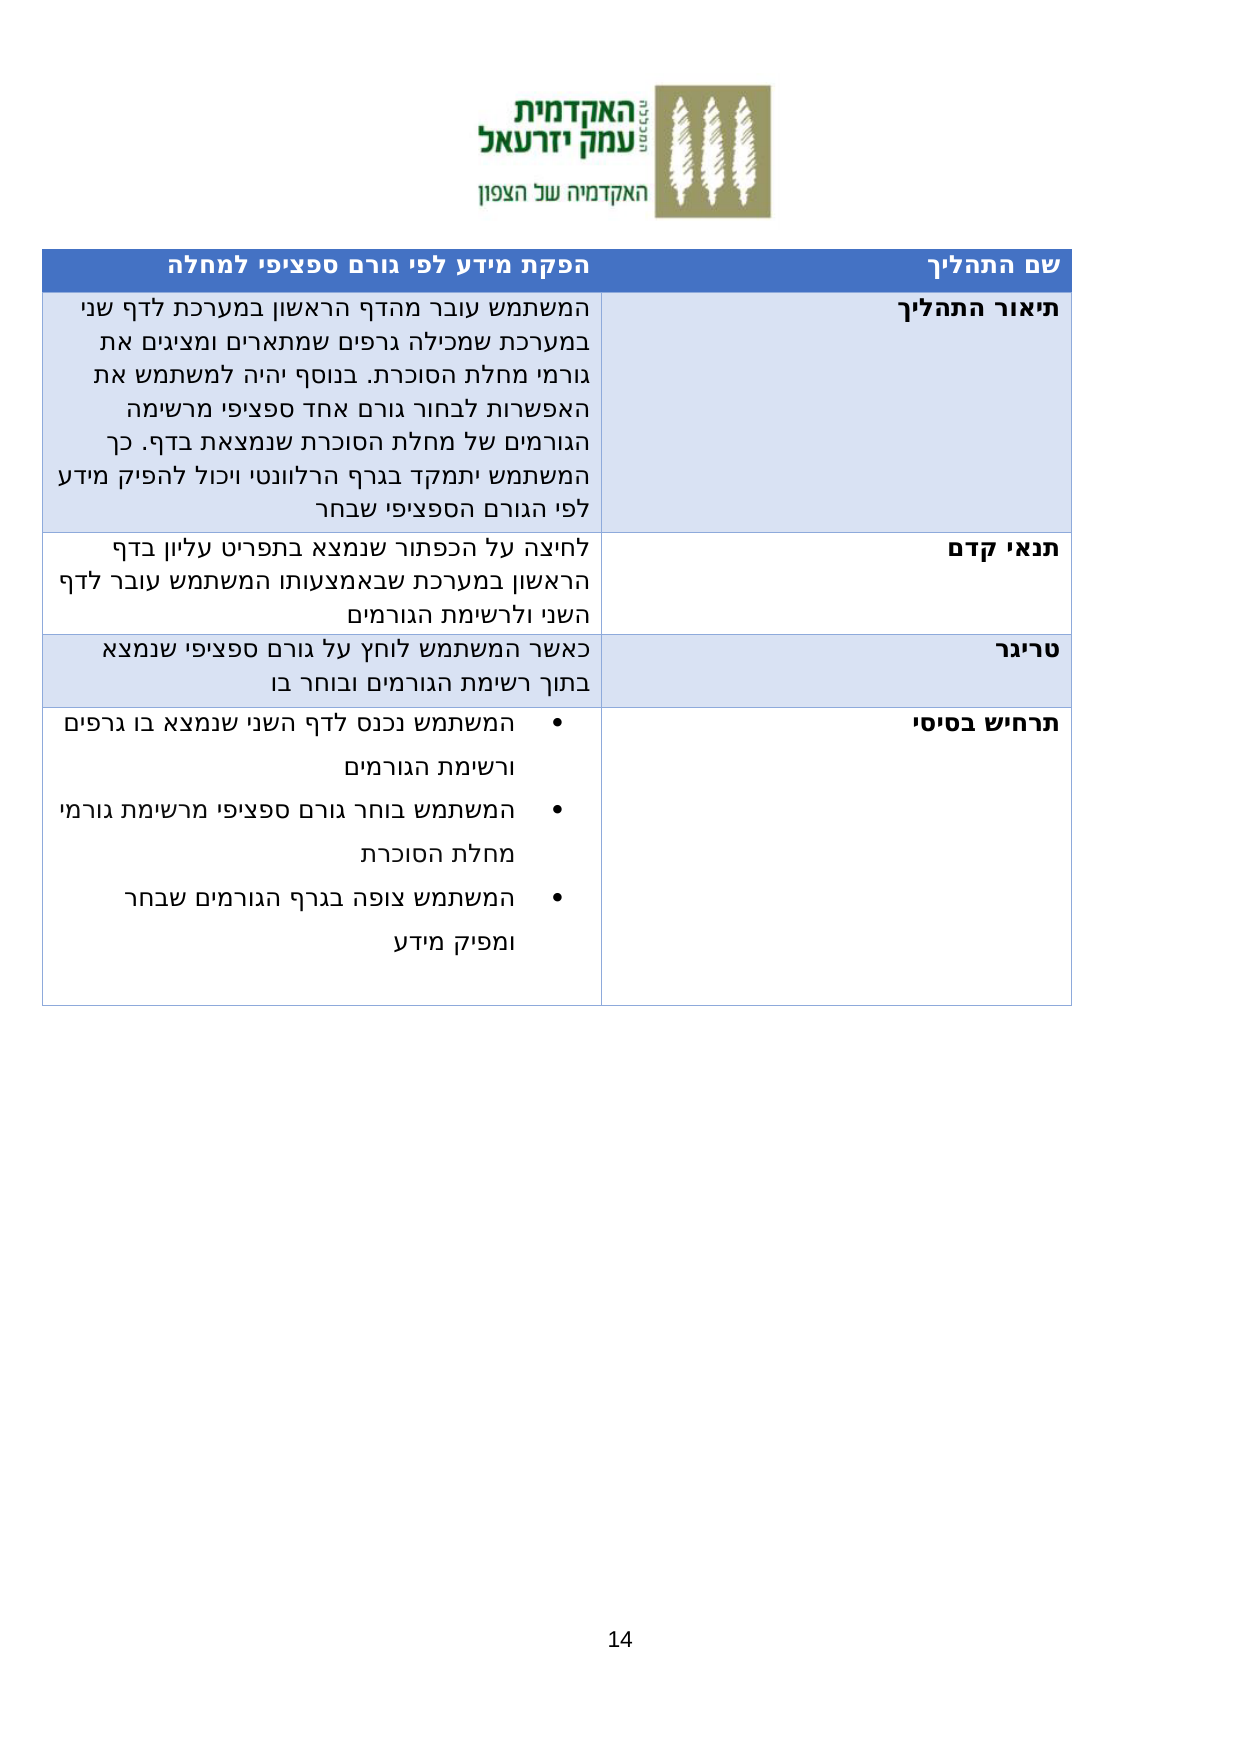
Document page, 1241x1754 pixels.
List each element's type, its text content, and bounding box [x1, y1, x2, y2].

table_cell המשתמש עובר מהדף הראשון במערכת לדף שני במערכת שמכילה גרפים שמתארים ומציגים את גורמי מחלת הסוכרת. בנוסף יהיה למשתמש את האפשרות לבחור גורם אחד ספציפי מרשימה הגורמים של מחלת הסוכרת שנמצאת בדף. כך המשתמש יתמקד בגרף הרלוונטי ויכול להפיק מידע לפי הגורם הספציפי שבחר [43, 293, 601, 532]
table_cell טריגר [602, 635, 1071, 707]
table_cell תיאור התהליך [602, 293, 1071, 532]
table_header שם התהליך [602, 250, 1071, 292]
table_cell לחיצה על הכפתור שנמצא בתפריט עליון בדף הראשון במערכת שבאמצעותו המשתמש עובר לדף השני ולרשימת הגורמים [43, 533, 601, 633]
table_header הפקת מידע לפי גורם ספציפי למחלה [43, 250, 601, 292]
table_cell תרחיש בסיסי [602, 708, 1071, 1004]
table_cell המשתמש נכנס לדף השני שנמצא בו גרפים ורשימת הגורמים המשתמש בוחר גורם ספציפי מרשימת גורמי מחלת הסוכרת המשתמש צופה בגרף הגורמים שבחר ומפיק מידע [43, 708, 601, 1004]
table_cell כאשר המשתמש לוחץ על גורם ספציפי שנמצא בתוך רשימת הגורמים ובוחר בו [43, 635, 601, 707]
table_cell תנאי קדם [602, 533, 1071, 633]
